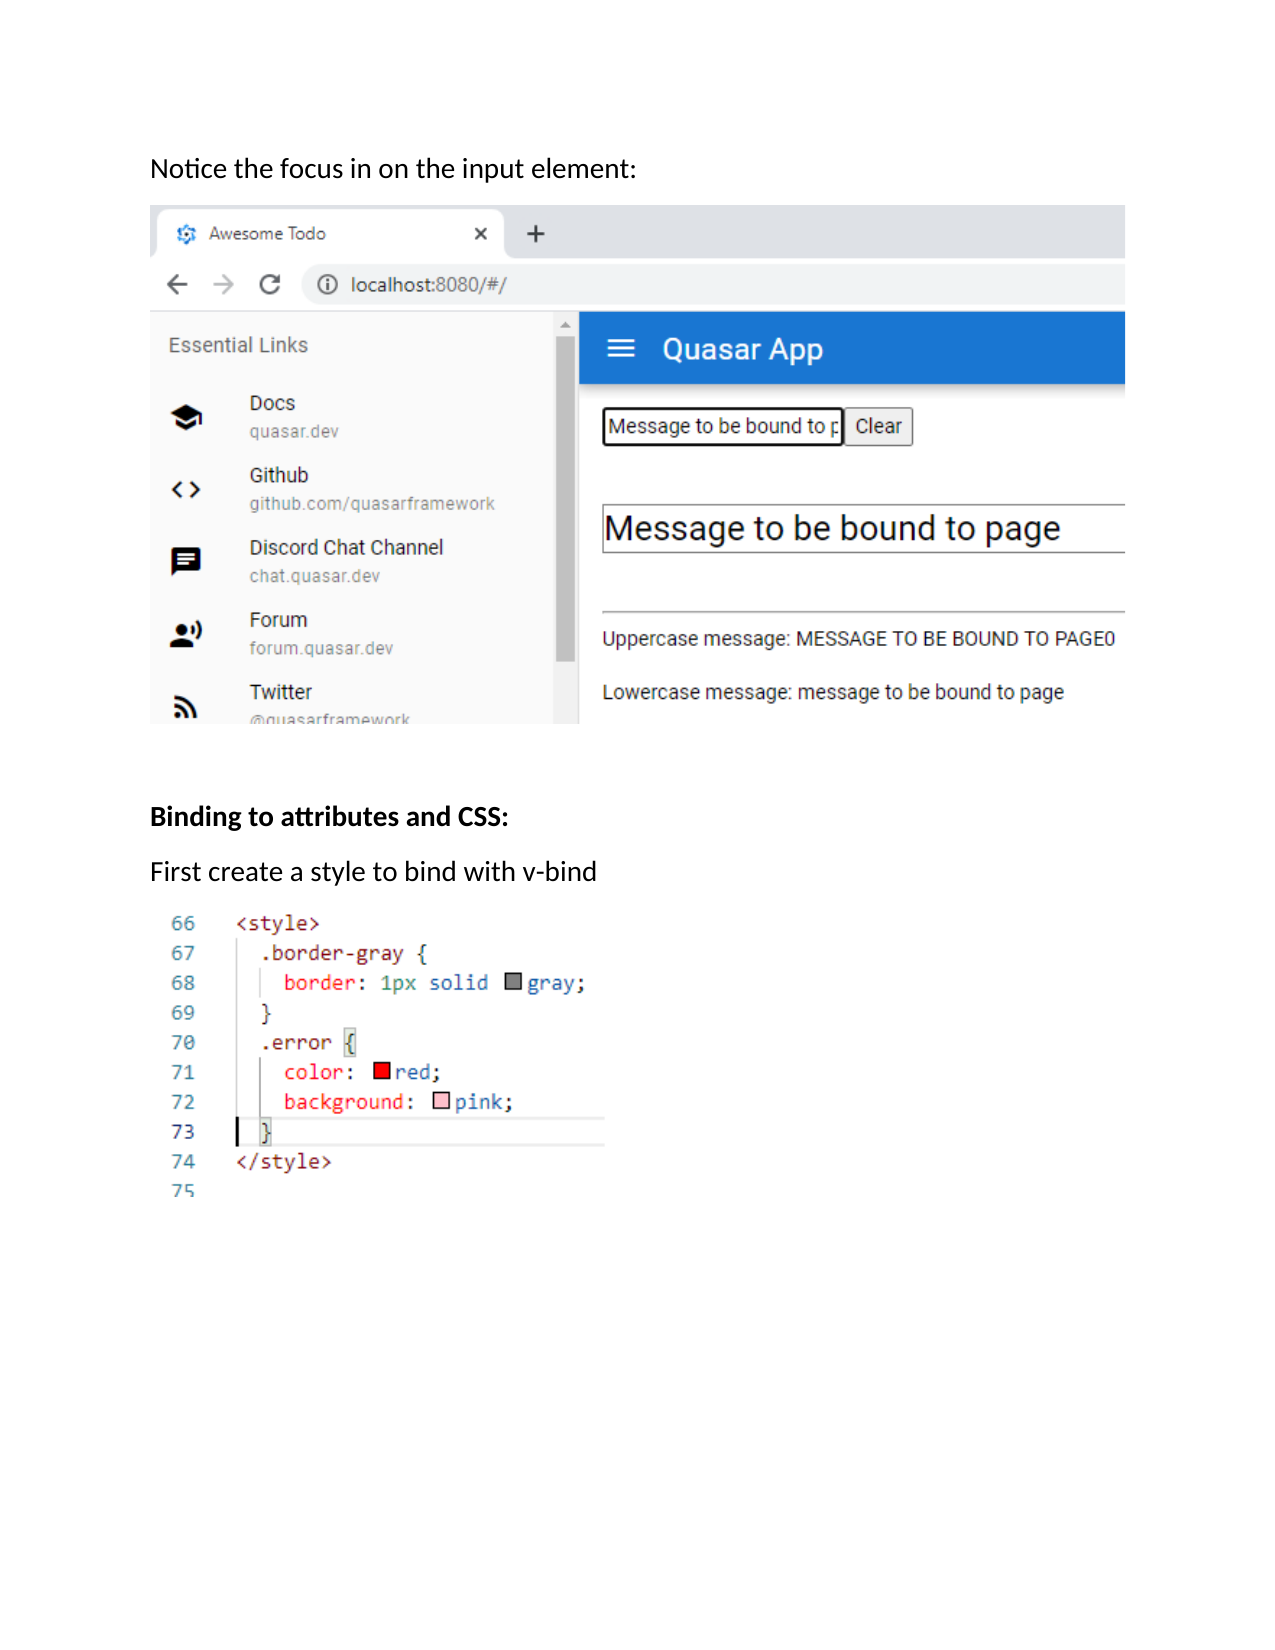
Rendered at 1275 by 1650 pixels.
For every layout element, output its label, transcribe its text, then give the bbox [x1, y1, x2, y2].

text First create a style to bind with v-bind [150, 853, 1125, 888]
picture [150, 907, 605, 1197]
picture [150, 205, 1125, 724]
text Notice the focus in on the input element: [150, 150, 1125, 186]
text Binding to attributes and CSS: [150, 798, 1125, 833]
